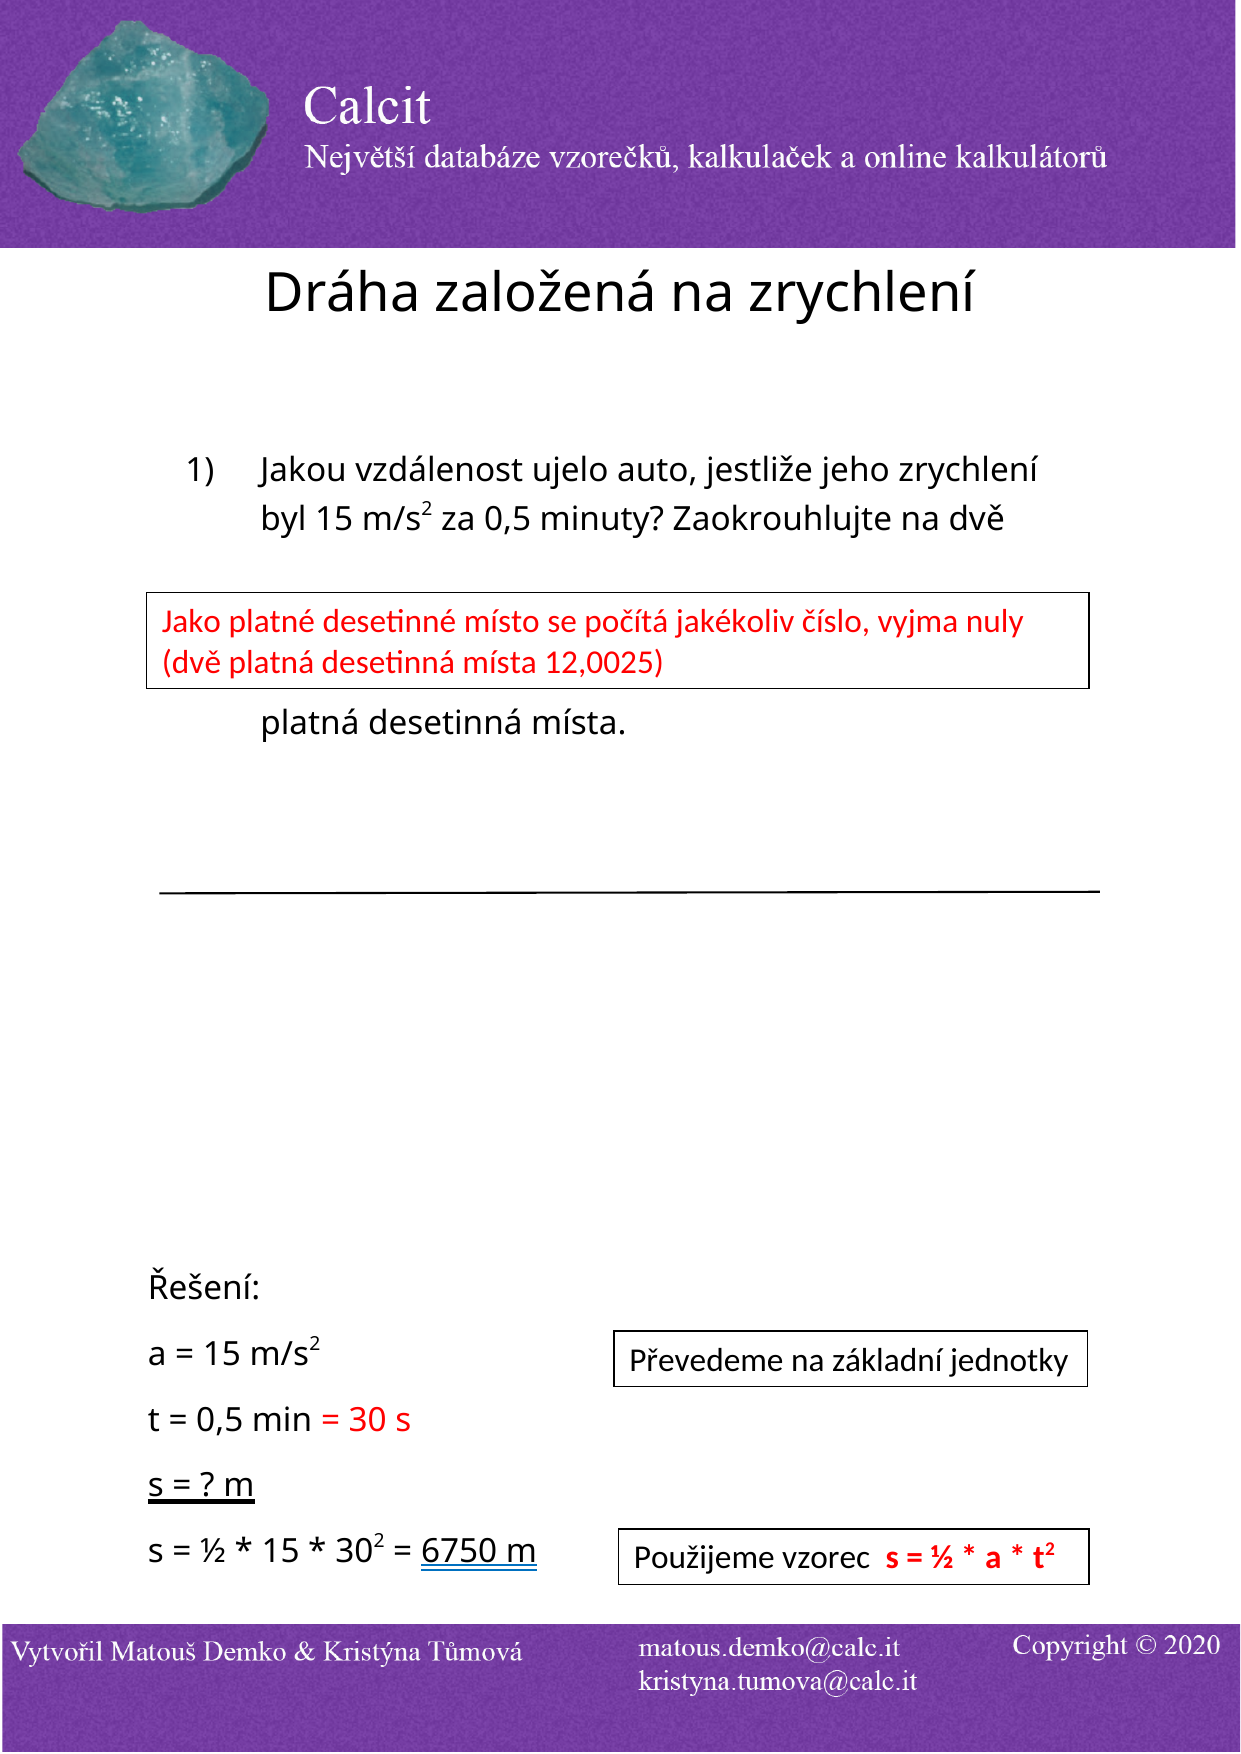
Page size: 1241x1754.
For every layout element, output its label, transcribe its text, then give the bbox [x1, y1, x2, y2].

text a = 15 m/s2 [148, 1330, 613, 1375]
picture [2, 1624, 1241, 1752]
list Jakou vzdálenost ujelo auto, jestliže jeho zrychlení byl 15 m/s2 za 0,5 minuty? Zaokrouhlujte na dvě platná desetinná místa. [185, 446, 1093, 744]
picture [0, 0, 1236, 248]
text Řešení: [148, 1264, 1093, 1309]
text Dráha založená na zrychlení [148, 148, 1093, 327]
text s = ½ * 15 * 302 = 6750 m [148, 1527, 1093, 1572]
text s = ? m [148, 1461, 1093, 1506]
text t = 0,5 min = 30 s [148, 1395, 1093, 1441]
